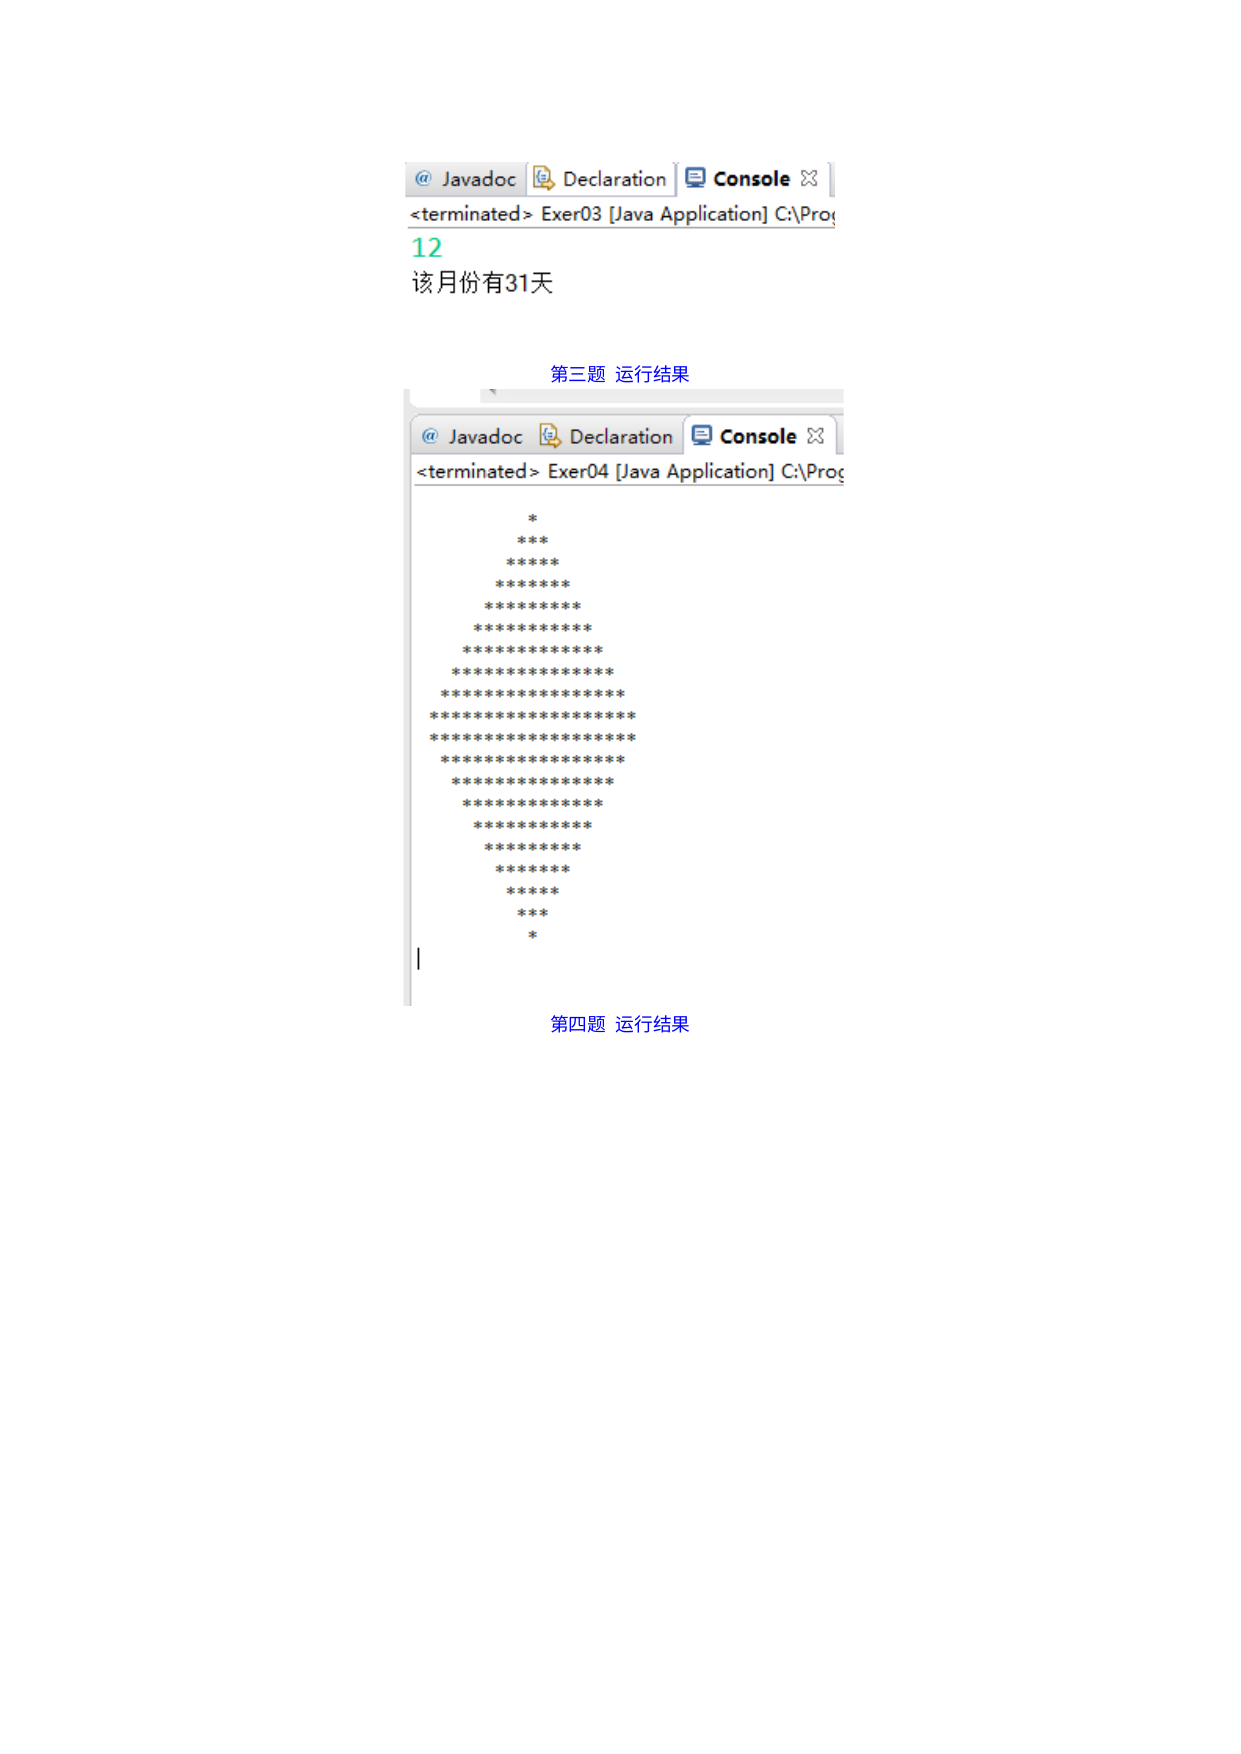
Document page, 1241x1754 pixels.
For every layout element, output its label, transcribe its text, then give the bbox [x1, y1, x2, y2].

picture [405, 162, 836, 328]
text 第四题 运行结果 [187, 1007, 1053, 1039]
picture [396, 389, 844, 1006]
text 第三题 运行结果 [187, 357, 1053, 389]
